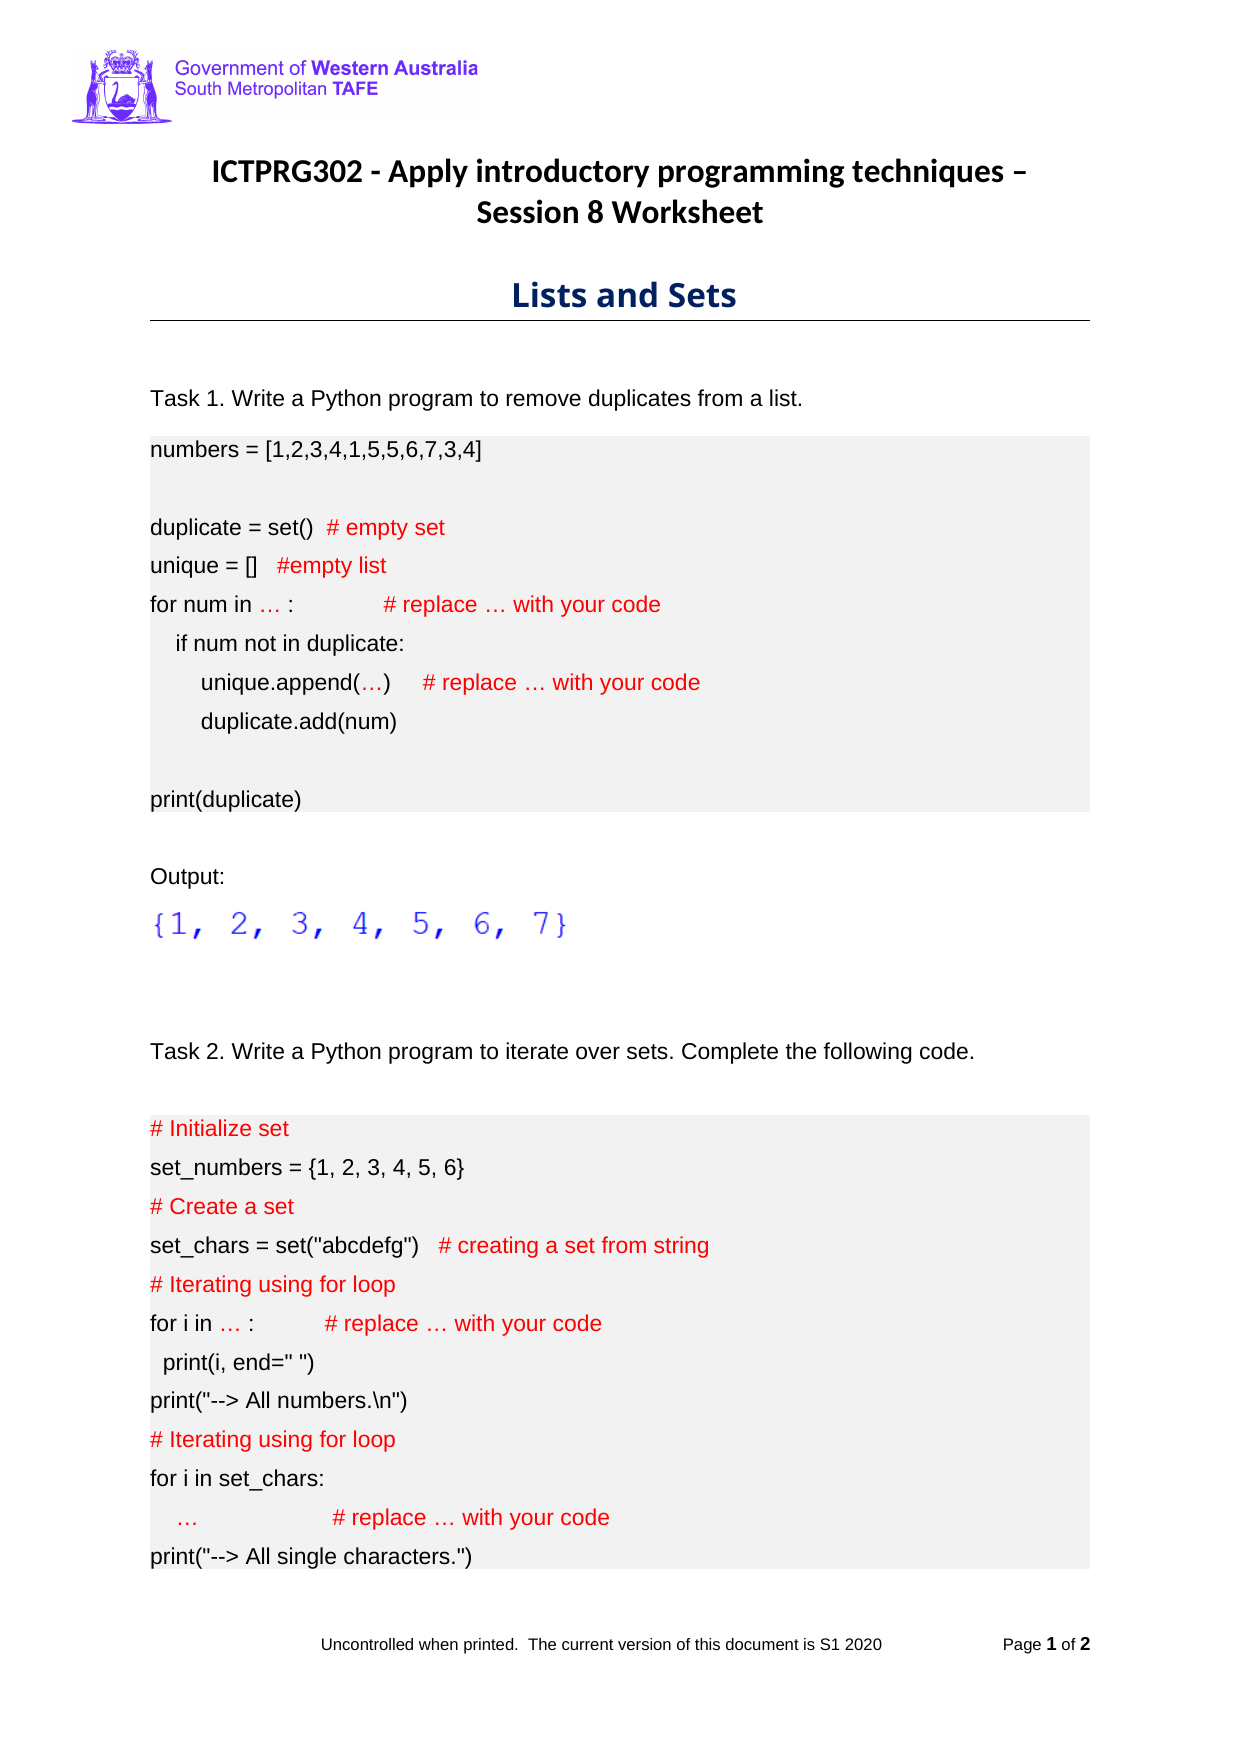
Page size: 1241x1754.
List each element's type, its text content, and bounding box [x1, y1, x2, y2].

picture [71, 50, 478, 124]
text duplicate.add(num) [150, 708, 1090, 734]
text for i in … : # replace … with your code [150, 1309, 1090, 1336]
text Task 1. Write a Python program to remove duplicates from a list. [150, 384, 1090, 411]
text # Iterating using for loop [150, 1426, 1090, 1452]
text if num not in duplicate: [150, 630, 1090, 657]
text set_chars = set("abcdefg") # creating a set from string [150, 1232, 1090, 1258]
text for num in … : # replace … with your code [150, 591, 1090, 618]
text print("--> All numbers.\n") [150, 1387, 1090, 1414]
text set_numbers = {1, 2, 3, 4, 5, 6} [150, 1154, 1090, 1181]
text … # replace … with your code [150, 1504, 1090, 1530]
title ICTPRG302 - Apply introductory programming techniques – [150, 150, 1090, 191]
title Lists and Sets [150, 272, 1090, 320]
text print(duplicate) [150, 786, 1090, 812]
text unique.append(…) # replace … with your code [150, 669, 1090, 695]
text duplicate = set() # empty set [150, 514, 1090, 540]
text numbers = [1,2,3,4,1,5,5,6,7,3,4] [150, 436, 1090, 462]
text Task 2. Write a Python program to iterate over sets. Complete the following code. [150, 1038, 1090, 1064]
text print("--> All single characters.") [150, 1543, 1090, 1569]
text # Create a set [150, 1193, 1090, 1219]
text # Initialize set [150, 1115, 1090, 1142]
text Output: [150, 863, 1090, 890]
picture [150, 902, 573, 948]
text for i in set_chars: [150, 1465, 1090, 1491]
text # Iterating using for loop [150, 1271, 1090, 1297]
text unique = [] #empty list [150, 552, 1090, 579]
title Session 8 Worksheet [150, 191, 1090, 231]
text print(i, end=" ") [150, 1348, 1090, 1375]
